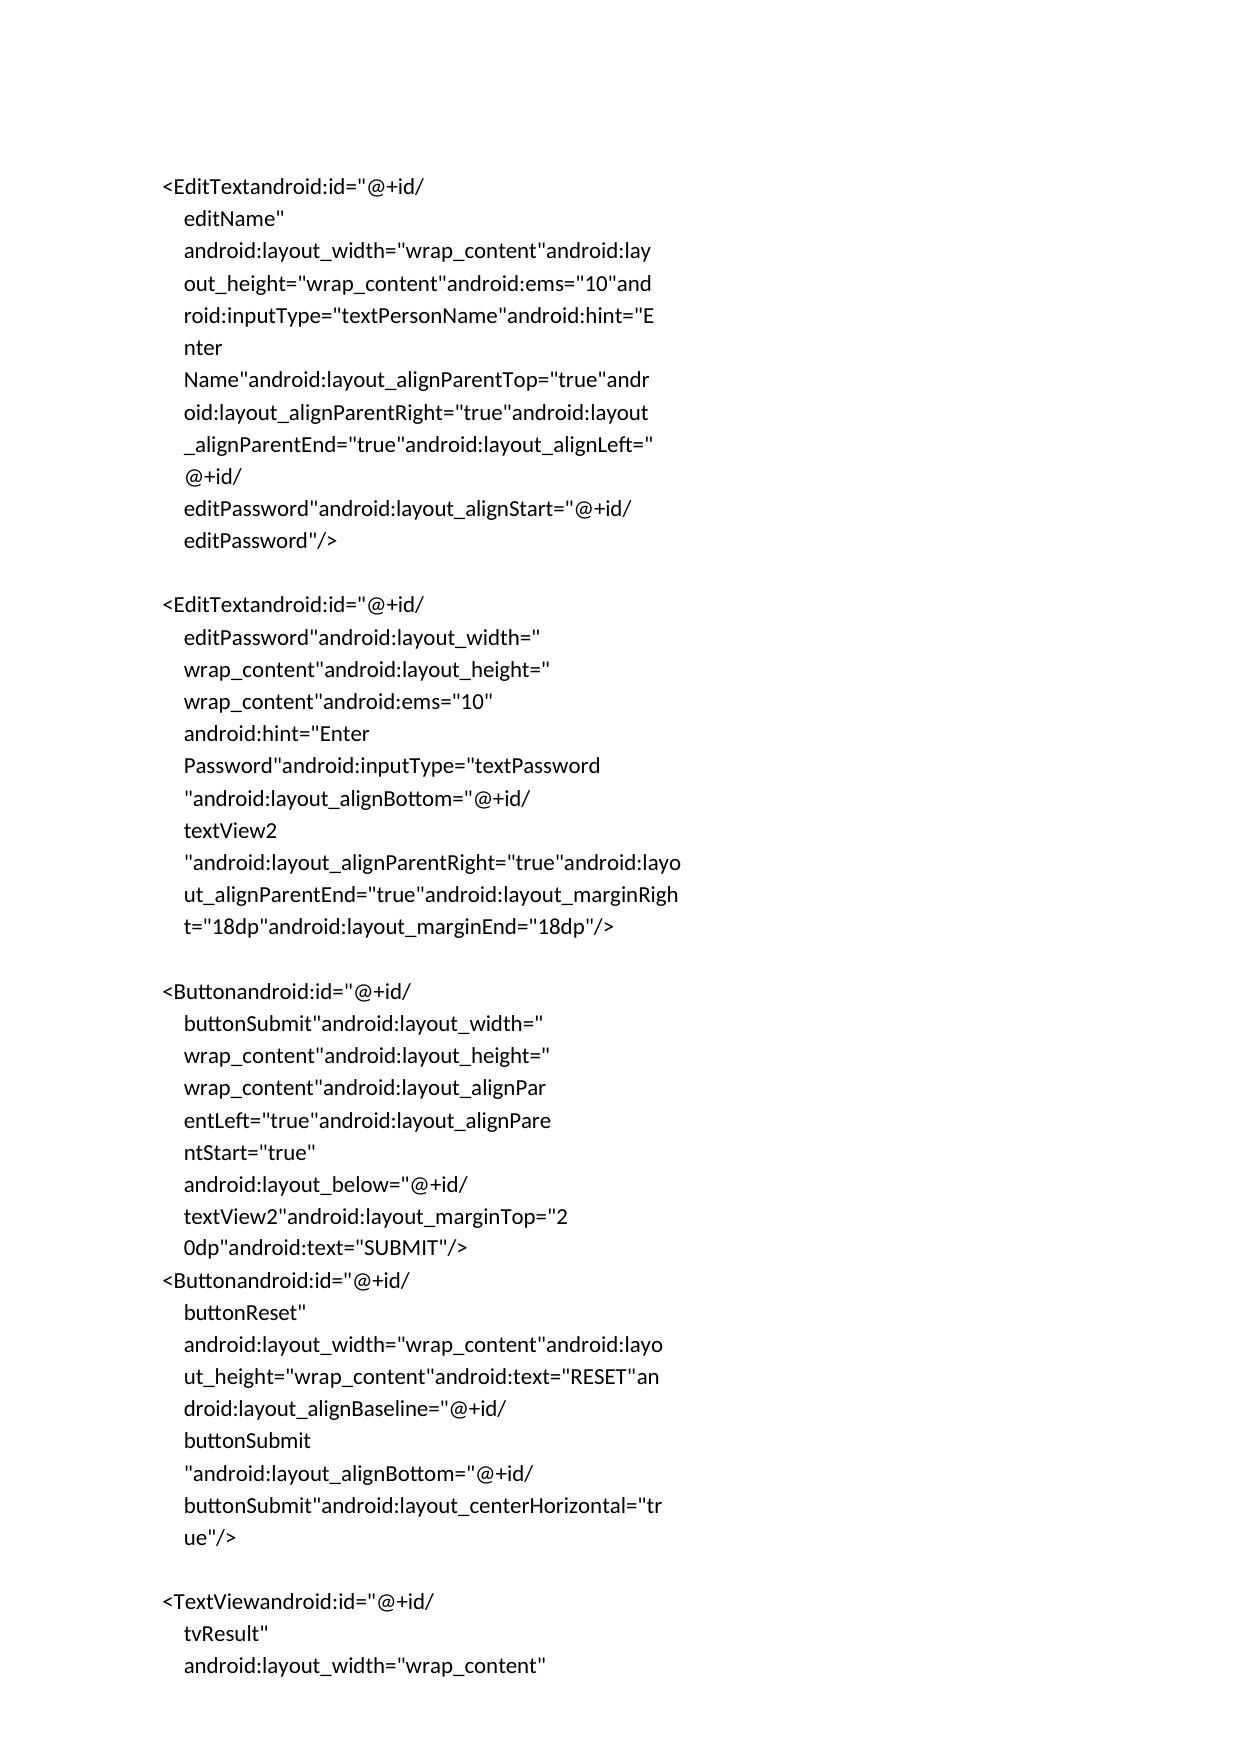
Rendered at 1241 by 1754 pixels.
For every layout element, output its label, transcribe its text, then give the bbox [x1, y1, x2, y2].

text <EditTextandroid:id="@+id/editPassword"android:layout_width="wrap_content"android:layout_height="wrap_content"android:ems="10" [162, 590, 550, 715]
text android:layout_width="wrap_content" [183, 1651, 1232, 1679]
text android:layout_below="@+id/textView2"android:layout_marginTop="20dp"android:text="SUBMIT"/> [183, 1170, 573, 1261]
text <EditTextandroid:id="@+id/editName" [162, 172, 461, 232]
text android:hint="Enter Password"android:inputType="textPassword"android:layout_alignBottom="@+id/textView2"android:layout_alignParentRight="true"android:layout_alignParentEnd="true"android:layout_marginRight="18dp"android:layout_marginEnd="18dp"/> [183, 719, 685, 941]
text android:layout_width="wrap_content"android:layout_height="wrap_content"android:text="RESET"android:layout_alignBaseline="@+id/buttonSubmit"android:layout_alignBottom="@+id/buttonSubmit"android:layout_centerHorizontal="true"/> [183, 1330, 668, 1551]
text <Buttonandroid:id="@+id/buttonSubmit"android:layout_width="wrap_content"android:layout_height="wrap_content"android:layout_alignParentLeft="true"android:layout_alignParentStart="true" [162, 977, 552, 1166]
text <Buttonandroid:id="@+id/buttonReset" [162, 1266, 481, 1326]
text android:layout_width="wrap_content"android:layout_height="wrap_content"android:ems="10"android:inputType="textPersonName"android:hint="Enter Name"android:layout_alignParentTop="true"android:layout_alignParentRight="true"android:layout_alignParentEnd="true"android:layout_alignLeft="@+id/editPassword"android:layout_alignStart="@+id/editPassword"/> [183, 237, 657, 554]
text <TextViewandroid:id="@+id/tvResult" [162, 1587, 445, 1647]
